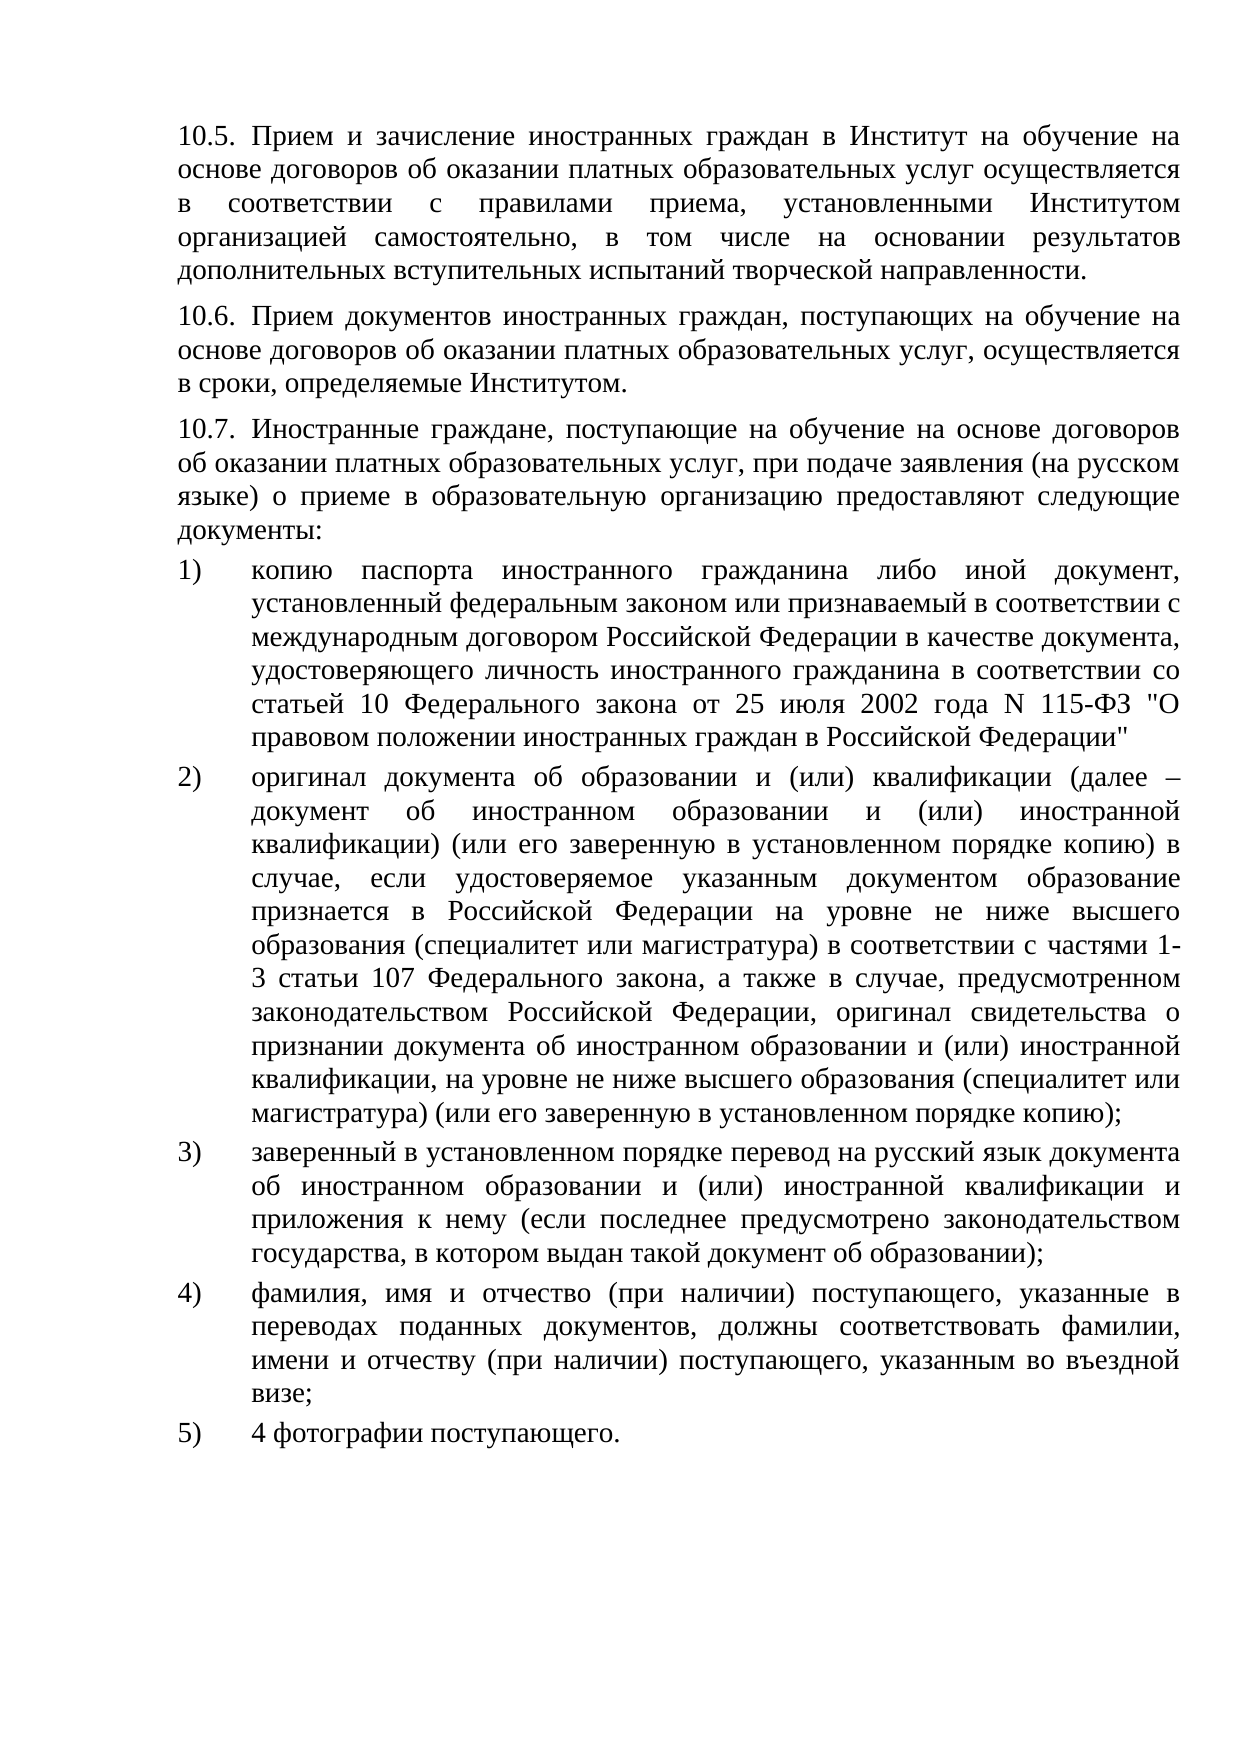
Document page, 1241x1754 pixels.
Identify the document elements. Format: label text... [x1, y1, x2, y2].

text 1) копию паспорта иностранного гражданина либо иной документ, установленный федеральным законом или признаваемый в соответствии с международным договором Российской Федерации в качестве документа, удостоверяющего личность иностранного гражданина в соответствии со статьей 10 Федерального закона от 25 июля 2002 года N 115-ФЗ "О правовом положении иностранных граждан в Российской Федерации" [177, 552, 1181, 753]
text 10.5. Прием и зачисление иностранных граждан в Институт на обучение на основе договоров об оказании платных образовательных услуг осуществляется в соответствии с правилами приема, установленными Институтом организацией самостоятельно, в том числе на основании результатов дополнительных вступительных испытаний творческой направленности. [177, 118, 1181, 286]
text 10.7. Иностранные граждане, поступающие на обучение на основе договоров об оказании платных образовательных услуг, при подаче заявления (на русском языке) о приеме в образовательную организацию предоставляют следующие документы: [177, 411, 1181, 546]
text 10.6. Прием документов иностранных граждан, поступающих на обучение на основе договоров об оказании платных образовательных услуг, осуществляется в сроки, определяемые Институтом. [177, 298, 1181, 399]
text 5) 4 фотографии поступающего. [177, 1415, 1181, 1449]
text 2) оригинал документа об образовании и (или) квалификации (далее ‒ документ об иностранном образовании и (или) иностранной квалификации) (или его заверенную в установленном порядке копию) в случае, если удостоверяемое указанным документом образование признается в Российской Федерации на уровне не ниже высшего образования (специалитет или магистратура) в соответствии с частями 1-3 статьи 107 Федерального закона, а также в случае, предусмотренном законодательством Российской Федерации, оригинал свидетельства о признании документа об иностранном образовании и (или) иностранной квалификации, на уровне не ниже высшего образования (специалитет или магистратура) (или его заверенную в установленном порядке копию); [177, 759, 1181, 1128]
text 4) фамилия, имя и отчество (при наличии) поступающего, указанные в переводах поданных документов, должны соответствовать фамилии, имени и отчеству (при наличии) поступающего, указанным во въездной визе; [177, 1275, 1181, 1409]
text 3) заверенный в установленном порядке перевод на русский язык документа об иностранном образовании и (или) иностранной квалификации и приложения к нему (если последнее предусмотрено законодательством государства, в котором выдан такой документ об образовании); [177, 1134, 1181, 1269]
